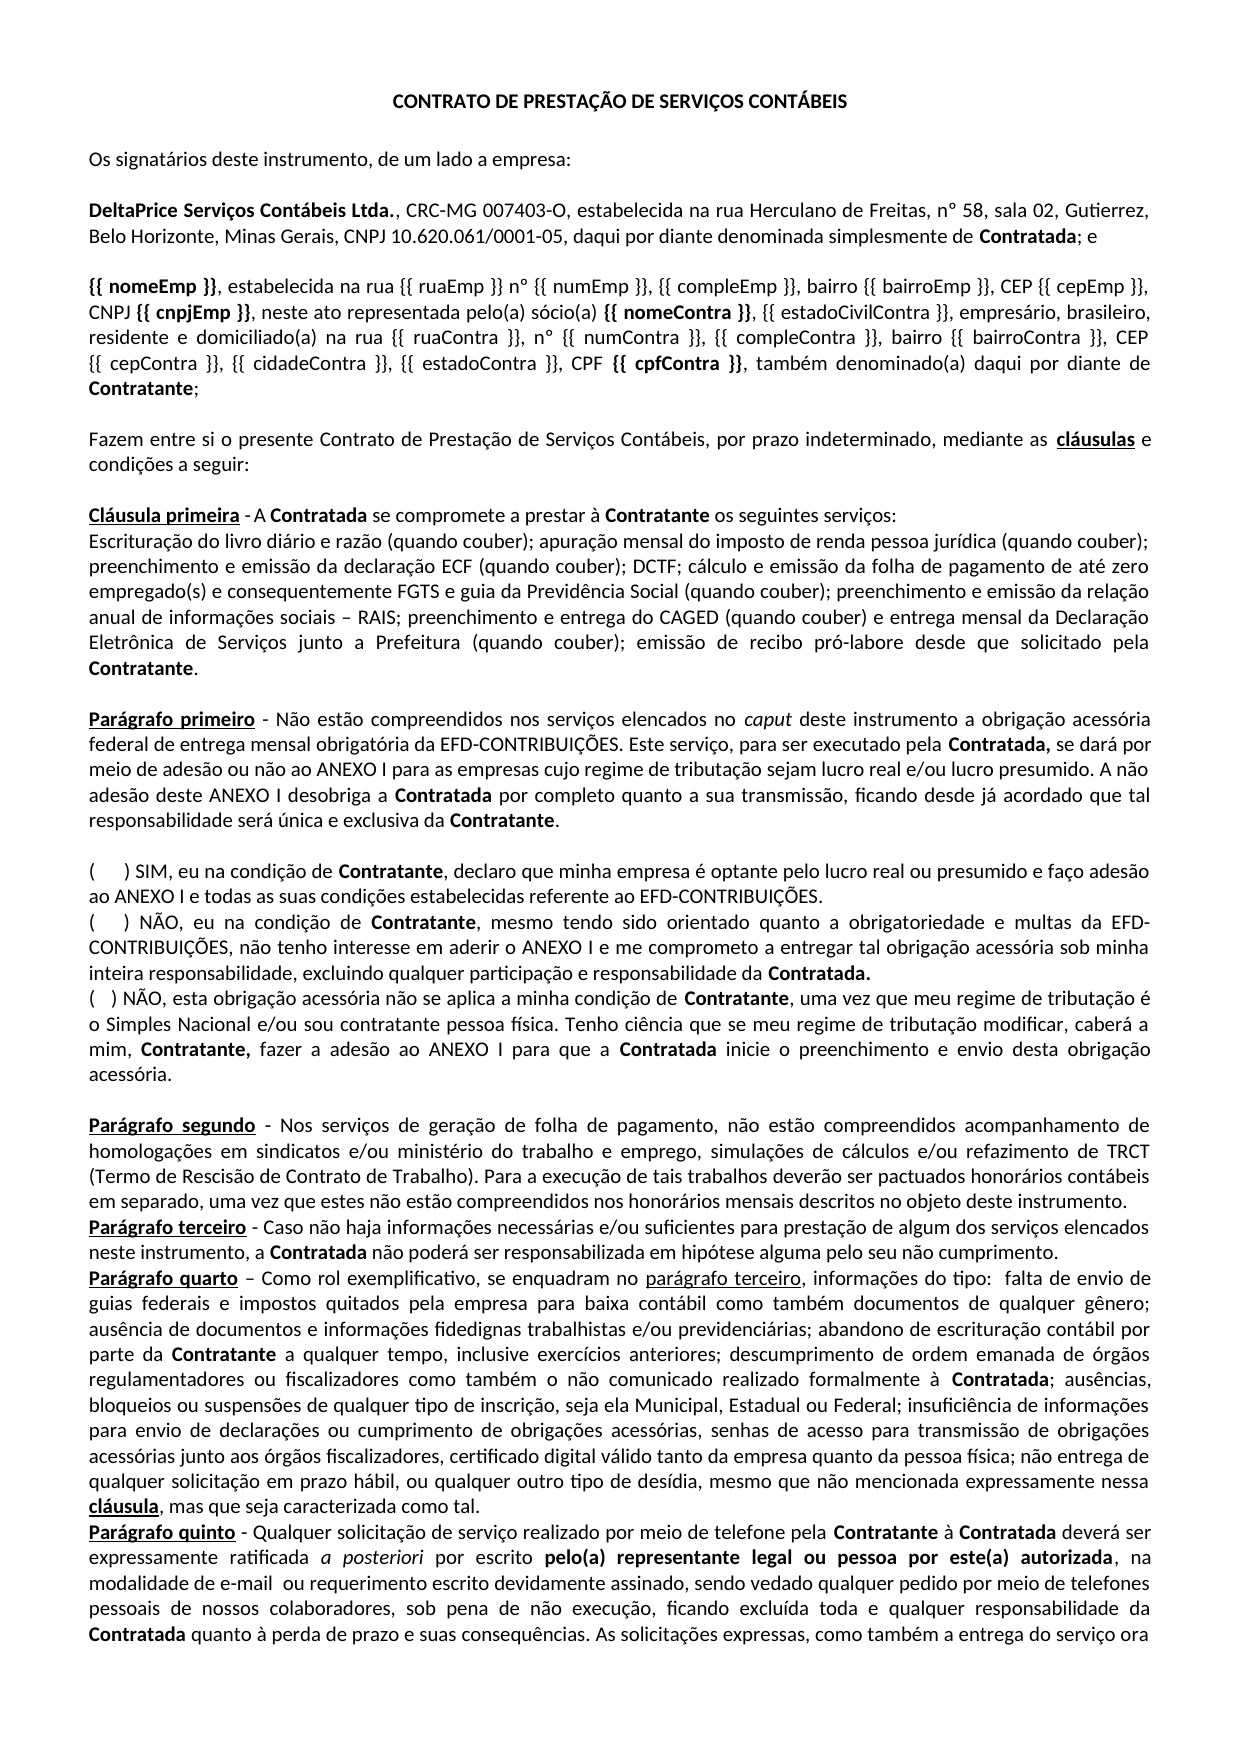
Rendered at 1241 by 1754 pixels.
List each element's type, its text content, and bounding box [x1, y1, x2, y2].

text Parágrafo primeiro - Não estão compreendidos nos serviços elencados no caput deste instrumento a obrigação acessória federal de entrega mensal obrigatória da EFD-CONTRIBUIÇÕES. Este serviço, para ser executado pela Contratada, se dará por meio de adesão ou não ao ANEXO I para as empresas cujo regime de tributação sejam lucro real e/ou lucro presumido. A não adesão deste ANEXO I desobriga a Contratada por completo quanto a sua transmissão, ficando desde já acordado que tal responsabilidade será única e exclusiva da Contratante. [89, 706, 1152, 833]
text Parágrafo terceiro - Caso não haja informações necessárias e/ou suficientes para prestação de algum dos serviços elencados neste instrumento, a Contratada não poderá ser responsabilizada em hipótese alguma pelo seu não cumprimento. [89, 1214, 1152, 1265]
text Parágrafo segundo - Nos serviços de geração de folha de pagamento, não estão compreendidos acompanhamento de homologações em sindicatos e/ou ministério do trabalho e emprego, simulações de cálculos e/ou refazimento de TRCT (Termo de Rescisão de Contrato de Trabalho). Para a execução de tais trabalhos deverão ser pactuados honorários contábeis em separado, uma vez que estes não estão compreendidos nos honorários mensais descritos no objeto deste instrumento. [89, 1112, 1152, 1214]
text Fazem o Contrato de de Serviços Contábeis, por prazo indeterminado, as e a : [89, 426, 1152, 477]
text {{ nomeEmp }}, estabelecida na rua {{ ruaEmp }} nº {{ numEmp }}, {{ compleEmp }}, bairro {{ bairroEmp }}, CEP {{ cepEmp }}, CNPJ {{ cnpjEmp }}, neste ato representada pelo(a) sócio(a) {{ nomeContra }}, {{ estadoCivilContra }}, empresário, brasileiro, residente e domiciliado(a) na rua {{ ruaContra }}, nº {{ numContra }}, {{ compleContra }}, bairro {{ bairroContra }}, CEP {{ cepContra }}, {{ cidadeContra }}, {{ estadoContra }}, CPF {{ cpfContra }}, também denominado(a) daqui por diante de Contratante; [89, 274, 1152, 401]
text DeltaPrice Serviços Contábeis Ltda., CRC-MG 007403-O, estabelecida na rua Herculano de Freitas, nº 58, sala 02, Gutierrez, , , CNPJ 10.620.061/0001-05, daqui denominada de Contratada; e [89, 197, 1152, 248]
text CONTRATO DE PRESTAÇÃO DE SERVIÇOS CONTÁBEIS [89, 89, 1152, 114]
text ( ) NÃO, esta obrigação acessória não se aplica a minha condição de Contratante, uma vez que meu regime de tributação é o Simples Nacional e/ou sou contratante pessoa física. Tenho ciência que se meu regime de tributação modificar, caberá a mim, Contratante, fazer a adesão ao ANEXO I para que a Contratada inicie o preenchimento e envio desta obrigação acessória. [89, 985, 1152, 1087]
text primeira - A Contratada se compromete a à Contratante os : [89, 502, 1152, 528]
text ( ) SIM, eu na condição de Contratante, declaro que minha empresa é optante pelo lucro real ou presumido e faço adesão ao ANEXO I e todas as suas condições estabelecidas referente ao EFD-CONTRIBUIÇÕES. [89, 858, 1152, 909]
text Parágrafo quarto – Como rol exemplificativo, se enquadram no parágrafo terceiro, informações do tipo: falta de envio de guias federais e impostos quitados pela empresa para baixa contábil como também documentos de qualquer gênero; ausência de documentos e informações fidedignas trabalhistas e/ou previdenciárias; abandono de escrituração contábil por parte da Contratante a qualquer tempo, inclusive exercícios anteriores; descumprimento de ordem emanada de órgãos regulamentadores ou fiscalizadores como também o não comunicado realizado formalmente à Contratada; ausências, bloqueios ou suspensões de qualquer tipo de inscrição, seja ela Municipal, Estadual ou Federal; insuficiência de informações para envio de declarações ou cumprimento de obrigações acessórias, senhas de acesso para transmissão de obrigações acessórias junto aos órgãos fiscalizadores, certificado digital válido tanto da empresa quanto da pessoa física; não entrega de qualquer solicitação em prazo hábil, ou qualquer outro tipo de desídia, mesmo que não mencionada expressamente nessa cláusula, mas que seja caracterizada como tal. [89, 1265, 1152, 1519]
text ( ) NÃO, eu na condição de Contratante, mesmo tendo sido orientado quanto a obrigatoriedade e multas da EFD-CONTRIBUIÇÕES, não tenho interesse em aderir o ANEXO I e me comprometo a entregar tal obrigação acessória sob minha inteira responsabilidade, excluindo qualquer participação e responsabilidade da Contratada. [89, 909, 1152, 985]
text Os deste , de a empresa: [89, 147, 1152, 172]
text Escrituração do livro diário e razão (quando couber); apuração do imposto de renda pessoa jurídica (quando couber); preenchimento e emissão da declaração ECF (quando couber); DCTF; cálculo e emissão da folha de pagamento de até zero empregado(s) e consequentemente FGTS e guia da Previdência Social (quando couber); preenchimento e da de – RAIS; preenchimento e entrega do CAGED (quando couber) e entrega mensal da Declaração Eletrônica de Serviços junto a Prefeitura (quando couber); emissão de recibo pró-labore desde que solicitado pela Contratante. [89, 528, 1152, 680]
